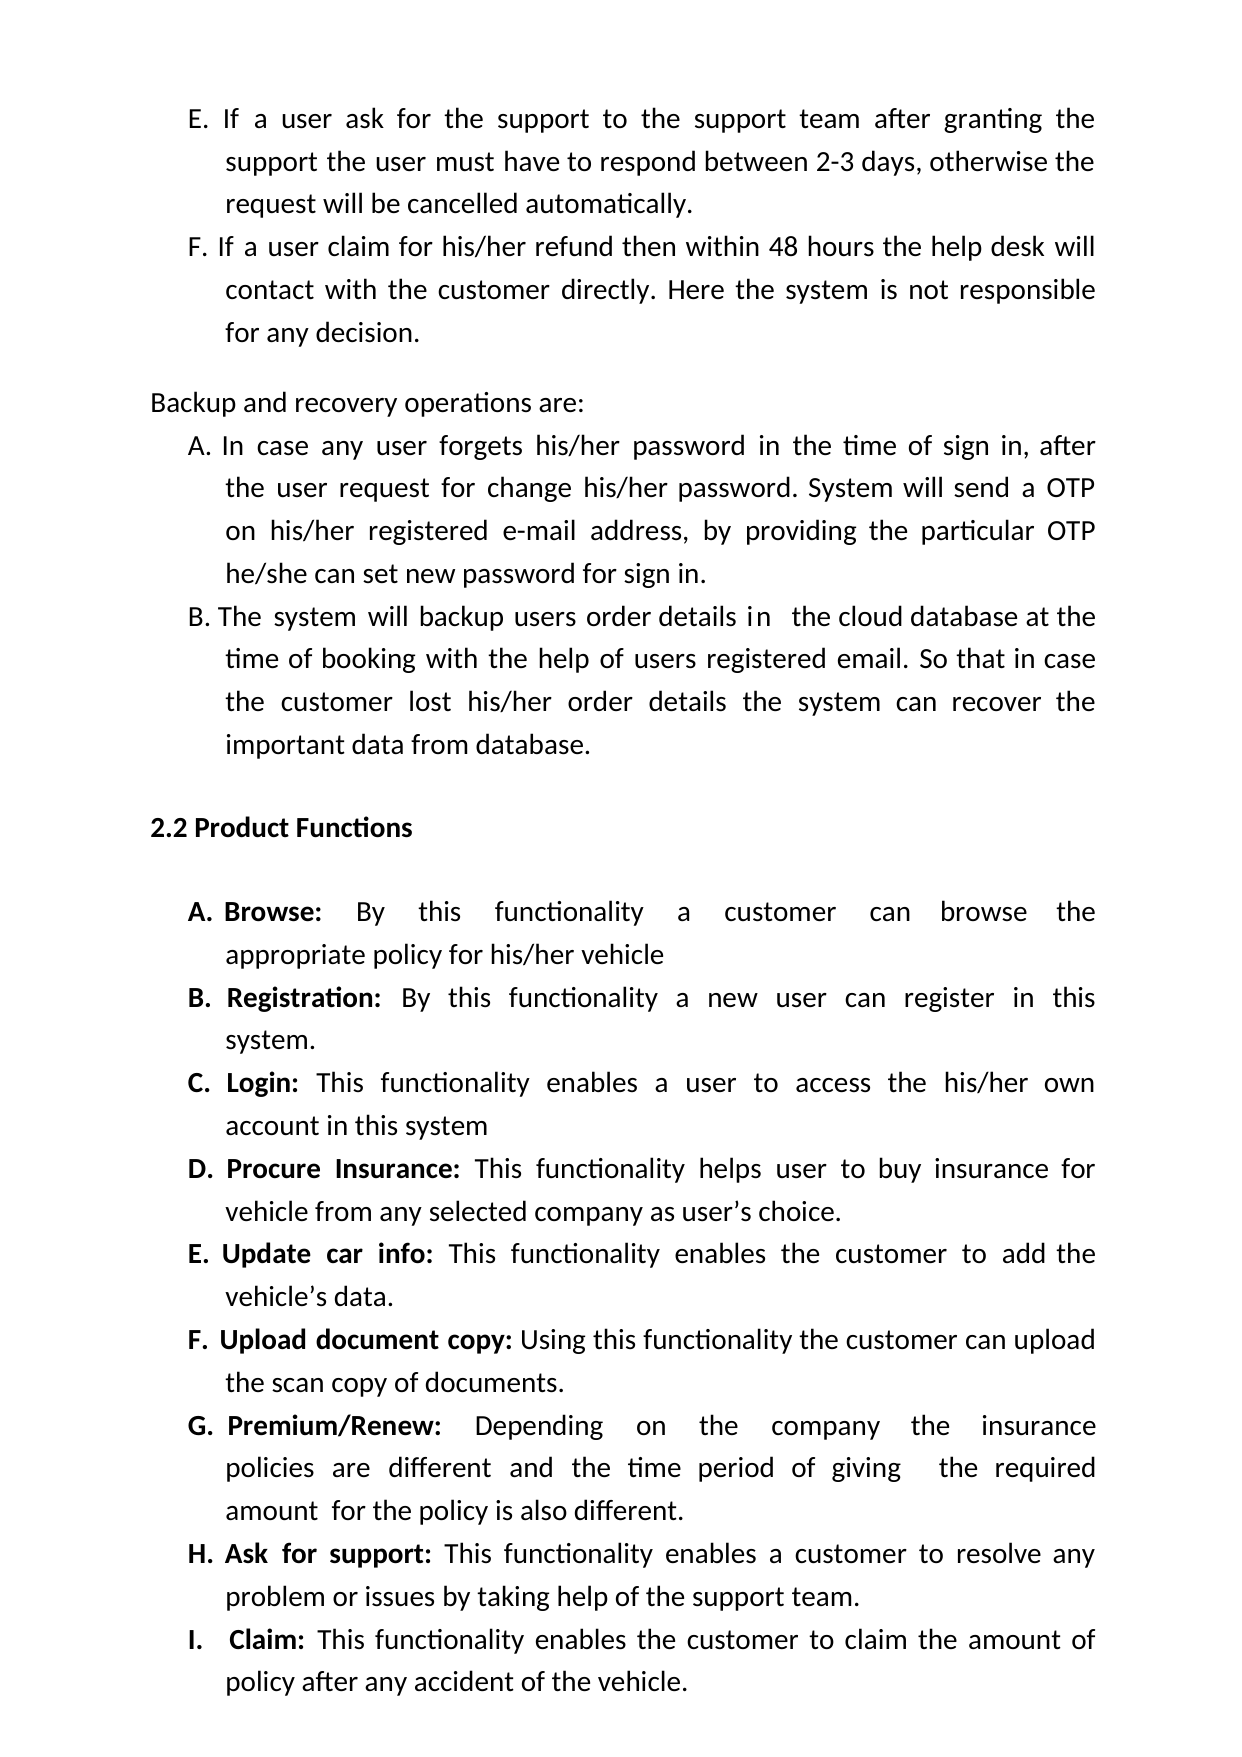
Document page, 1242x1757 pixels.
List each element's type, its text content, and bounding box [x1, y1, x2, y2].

text B. Registration: By this functionality a new user can register in this system. [188, 979, 1096, 1057]
text 2.2 Product Functions [150, 809, 1102, 845]
text G. Premium/Renew: Depending on the company the insurance policies are different and the time period of giving the required amount for the policy is also different. [188, 1407, 1096, 1528]
text C. Login: This functionality enables a user to access the his/her own account in this system [188, 1064, 1095, 1143]
text E. Update car info: This functionality enables the customer to add the vehicle’s data. [188, 1236, 1096, 1314]
text E. If a user ask for the support to the support team after granting the support the user must have to respond between 2-3 days, otherwise the request will be cancelled automatically. [188, 100, 1095, 221]
text Backup and recovery operations are: [150, 384, 1102, 420]
text F. If a user claim for his/her refund then within 48 hours the help desk will contact with the customer directly. Here the system is not responsible for any decision. [188, 228, 1096, 349]
text F. Upload document copy: Using this functionality the customer can upload the scan copy of documents. [188, 1321, 1096, 1399]
text B. The system will backup users order details in the cloud database at the time of booking with the help of users registered email. So that in case the customer lost his/her order details the system can recover the important data from database. [188, 598, 1096, 762]
text I. Claim: This functionality enables the customer to claim the amount of policy after any accident of the vehicle. [188, 1621, 1096, 1699]
text A. Browse: By this functionality a customer can browse the appropriate policy for his/her vehicle [188, 893, 1096, 971]
text H. Ask for support: This functionality enables a customer to resolve any problem or issues by taking help of the support team. [188, 1535, 1095, 1613]
text D. Procure Insurance: This functionality helps user to buy insurance for vehicle from any selected company as user’s choice. [188, 1150, 1096, 1228]
text A. In case any user forgets his/her password in the time of sign in, after the user request for change his/her password. System will send a OTP on his/her registered e-mail address, by providing the particular OTP he/she can set new password for sign in. [188, 427, 1096, 591]
